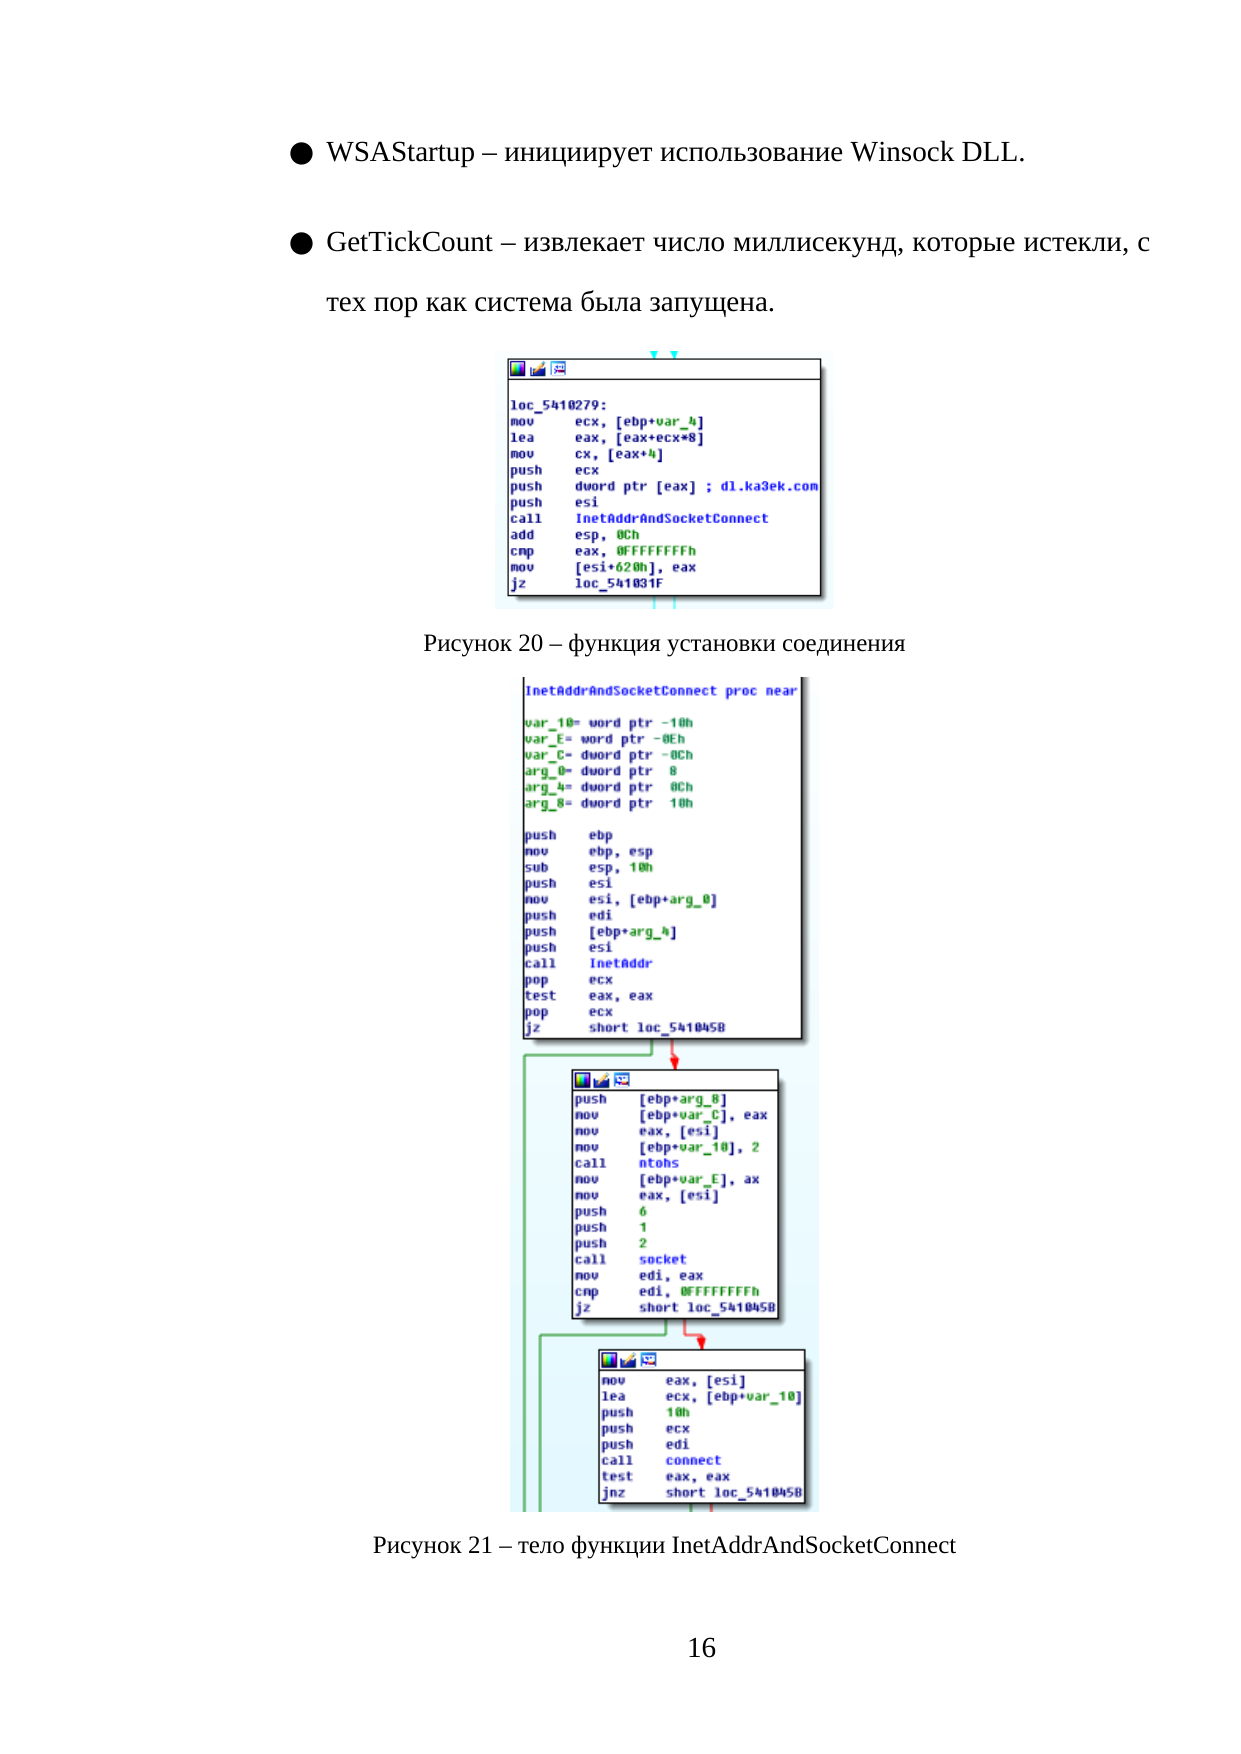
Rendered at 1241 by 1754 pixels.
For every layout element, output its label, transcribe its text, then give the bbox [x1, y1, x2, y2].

list GetTickCount – извлекает число миллисекунд, которые истекли, с тех пор как система была запущена. [288, 208, 1152, 318]
text Рисунок 20 – функция установки соединения [177, 628, 1152, 656]
picture [495, 351, 834, 609]
list WSAStartup – инициирует использование Winsock DLL. [288, 118, 1152, 178]
picture [510, 677, 819, 1512]
text Рисунок 21 – тело функции InetAddrAndSocketConnect [177, 1531, 1152, 1559]
